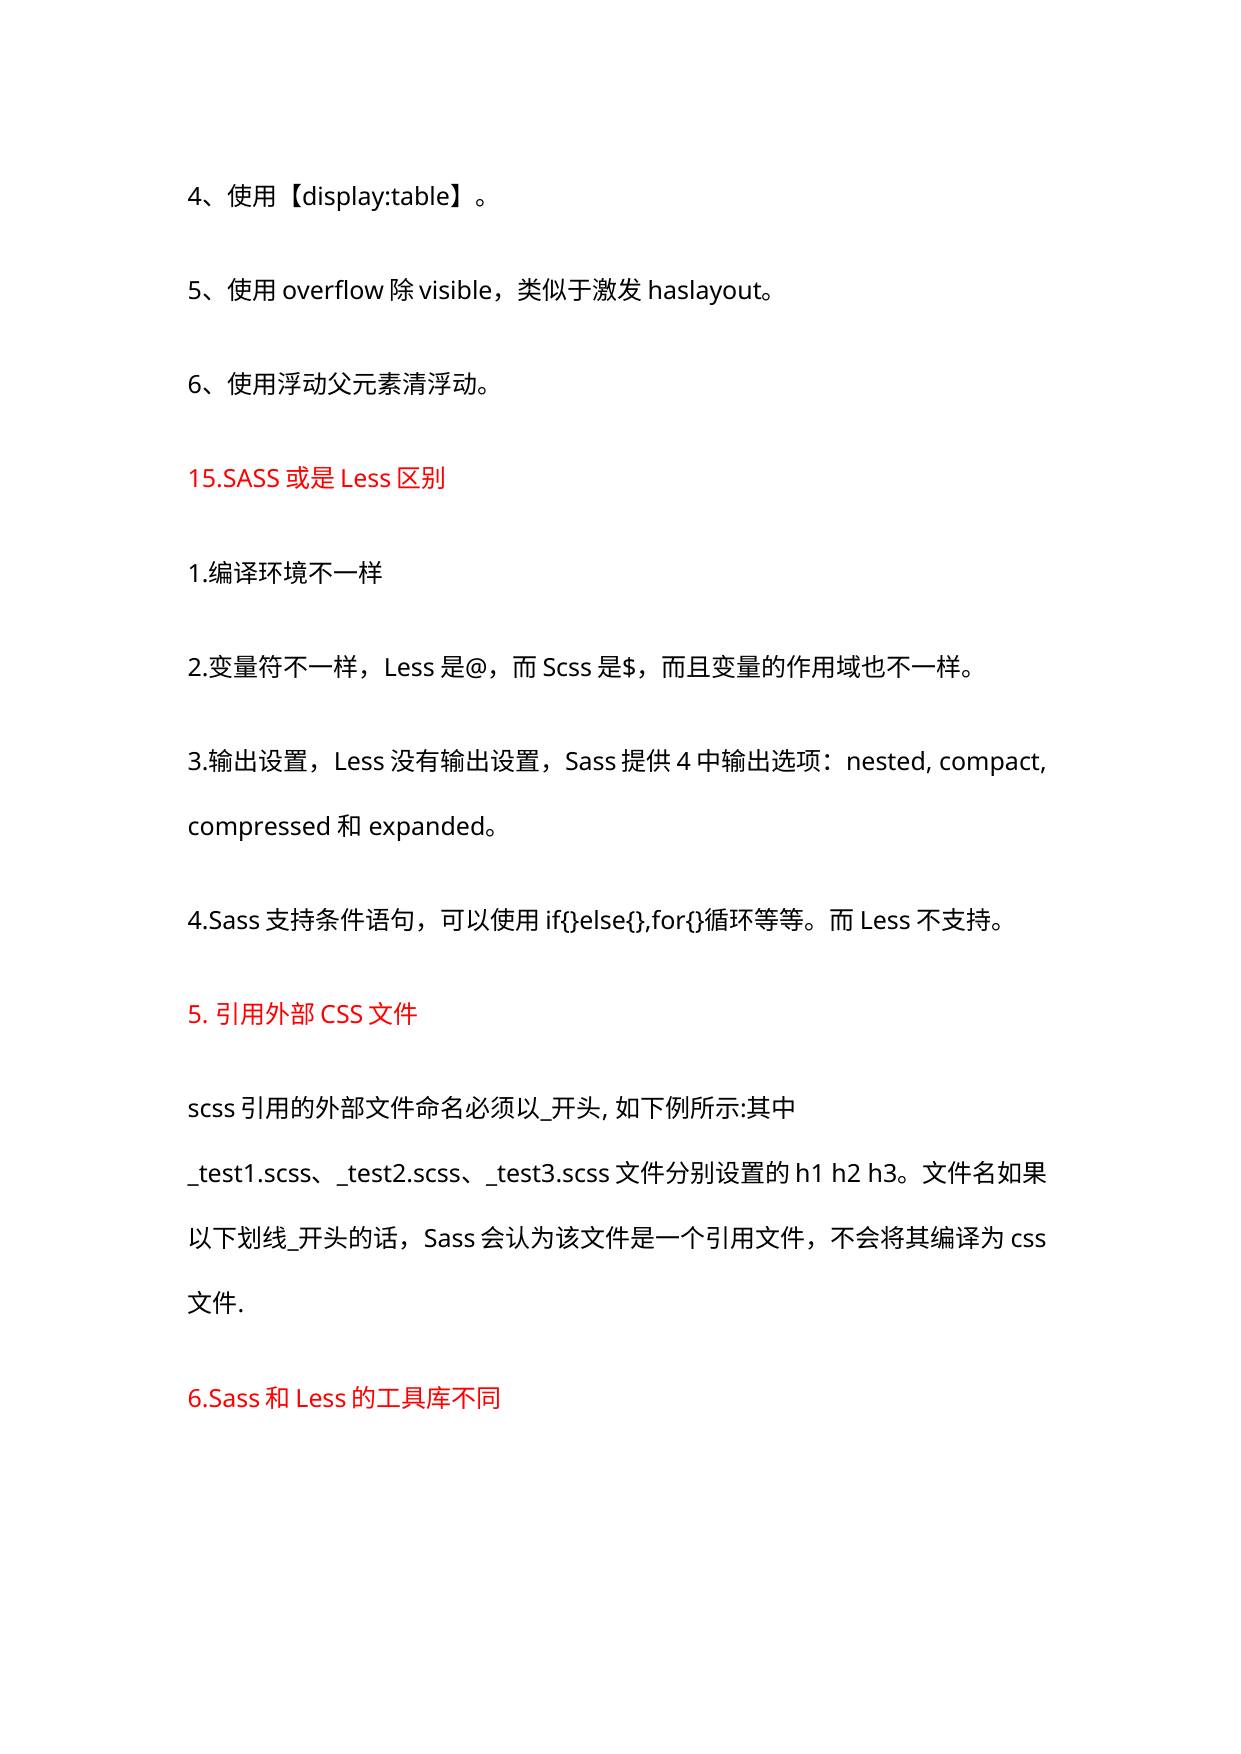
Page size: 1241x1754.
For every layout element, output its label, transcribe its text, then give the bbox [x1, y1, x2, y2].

text 6.Sass和Less的工具库不同 [187, 1364, 1053, 1429]
text 4.Sass支持条件语句，可以使用if{}else{},for{}循环等等。而Less不支持。 [187, 886, 1053, 951]
text 3.输出设置，Less没有输出设置，Sass提供4中输出选项：nested, compact, compressed 和 expanded。 [187, 727, 1053, 857]
text 5. 引用外部CSS文件 [187, 980, 1053, 1045]
text 1.编译环境不一样 [187, 539, 1053, 604]
subtitle 15.SASS或是Less区别 [187, 444, 1053, 509]
text 4、使用【display:table】。 [187, 162, 1053, 227]
text 5、使用overflow除visible，类似于激发haslayout。 [187, 256, 1053, 321]
text scss引用的外部文件命名必须以_开头, 如下例所示:其中_test1.scss、_test2.scss、_test3.scss文件分别设置的h1 h2 h3。文件名如果以下划线_开头的话，Sass会认为该文件是一个引用文件，不会将其编译为css文件. [187, 1074, 1053, 1334]
text 2.变量符不一样，Less是@，而Scss是$，而且变量的作用域也不一样。 [187, 633, 1053, 698]
text 6、使用浮动父元素清浮动。 [187, 350, 1053, 415]
